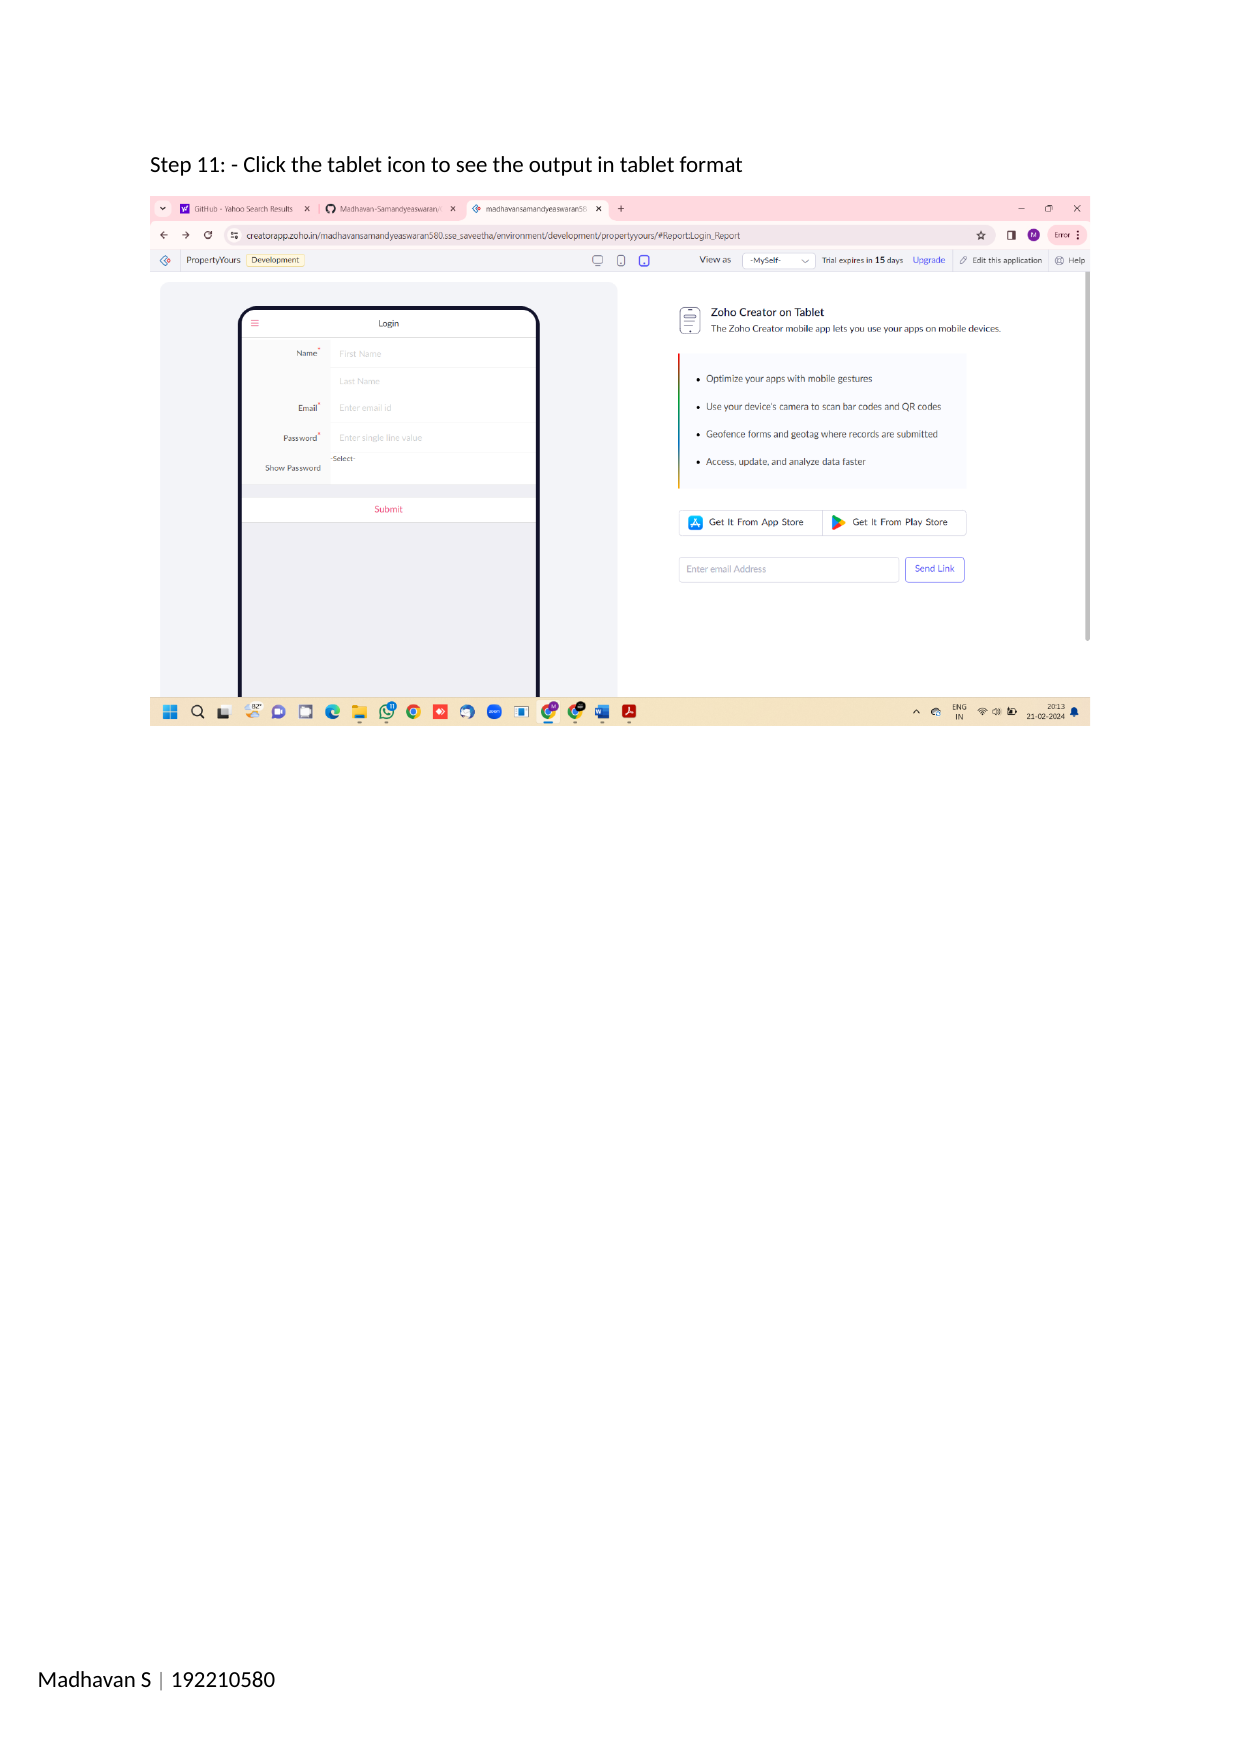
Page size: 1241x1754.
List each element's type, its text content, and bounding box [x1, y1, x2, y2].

text Step 11: - Click the tablet icon to see the output in tablet format [150, 150, 1090, 178]
picture [150, 196, 1091, 726]
